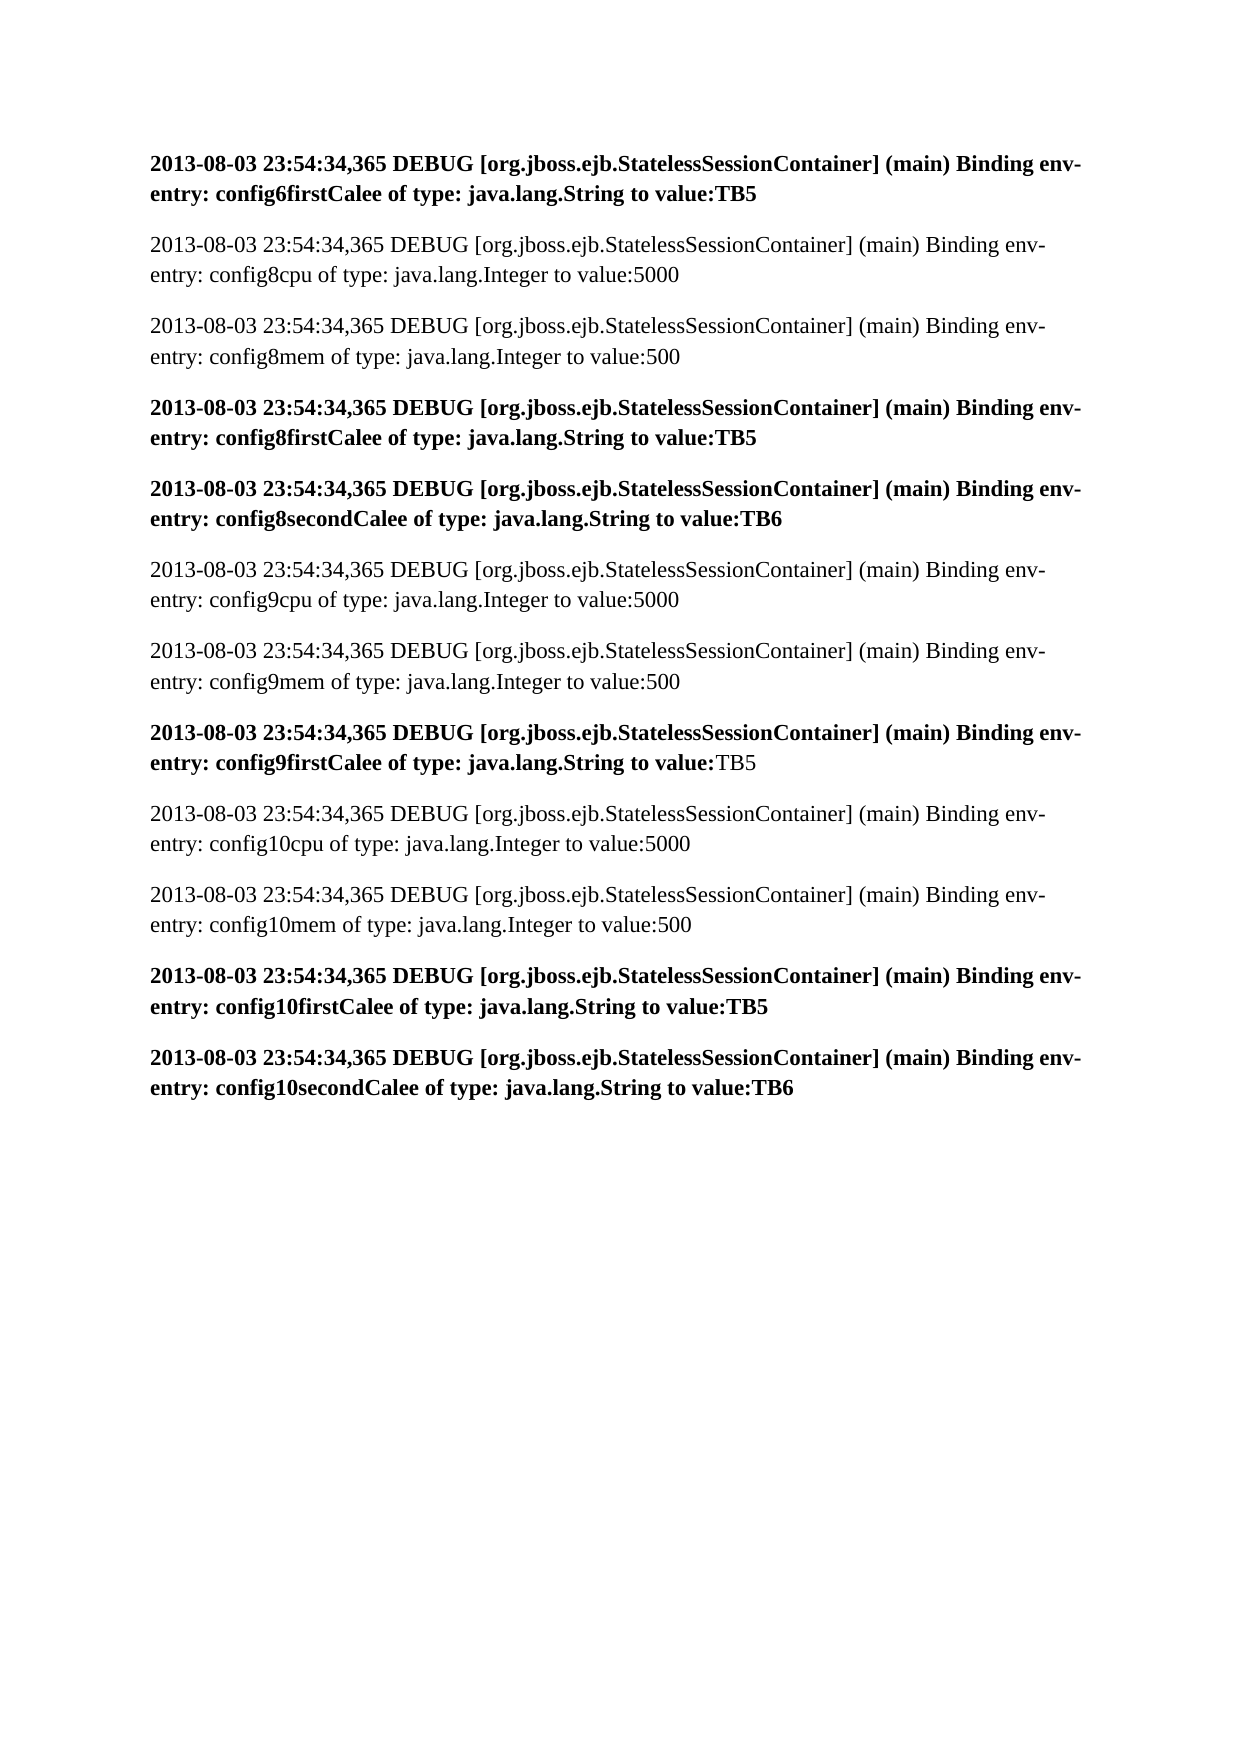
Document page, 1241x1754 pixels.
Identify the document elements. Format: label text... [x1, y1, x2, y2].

text 2013-08-03 23:54:34,365 DEBUG [org.jboss.ejb.StatelessSessionContainer] (main) Binding env-entry: config10mem of type: java.lang.Integer to value:500 [150, 881, 1090, 938]
text 2013-08-03 23:54:34,365 DEBUG [org.jboss.ejb.StatelessSessionContainer] (main) Binding env-entry: config8firstCalee of type: java.lang.String to value:TB5 [150, 394, 1090, 450]
text 2013-08-03 23:54:34,365 DEBUG [org.jboss.ejb.StatelessSessionContainer] (main) Binding env-entry: config10cpu of type: java.lang.Integer to value:5000 [150, 800, 1090, 857]
text 2013-08-03 23:54:34,365 DEBUG [org.jboss.ejb.StatelessSessionContainer] (main) Binding env-entry: config8cpu of type: java.lang.Integer to value:5000 [150, 231, 1090, 288]
text 2013-08-03 23:54:34,365 DEBUG [org.jboss.ejb.StatelessSessionContainer] (main) Binding env-entry: config10secondCalee of type: java.lang.String to value:TB6 [150, 1044, 1090, 1100]
text 2013-08-03 23:54:34,365 DEBUG [org.jboss.ejb.StatelessSessionContainer] (main) Binding env-entry: config6firstCalee of type: java.lang.String to value:TB5 [150, 150, 1090, 207]
text 2013-08-03 23:54:34,365 DEBUG [org.jboss.ejb.StatelessSessionContainer] (main) Binding env-entry: config10firstCalee of type: java.lang.String to value:TB5 [150, 962, 1090, 1019]
text 2013-08-03 23:54:34,365 DEBUG [org.jboss.ejb.StatelessSessionContainer] (main) Binding env-entry: config8mem of type: java.lang.Integer to value:500 [150, 312, 1090, 369]
text 2013-08-03 23:54:34,365 DEBUG [org.jboss.ejb.StatelessSessionContainer] (main) Binding env-entry: config9mem of type: java.lang.Integer to value:500 [150, 637, 1090, 694]
text 2013-08-03 23:54:34,365 DEBUG [org.jboss.ejb.StatelessSessionContainer] (main) Binding env-entry: config8secondCalee of type: java.lang.String to value:TB6 [150, 475, 1090, 532]
text 2013-08-03 23:54:34,365 DEBUG [org.jboss.ejb.StatelessSessionContainer] (main) Binding env-entry: config9firstCalee of type: java.lang.String to value:TB5 [150, 719, 1090, 775]
text 2013-08-03 23:54:34,365 DEBUG [org.jboss.ejb.StatelessSessionContainer] (main) Binding env-entry: config9cpu of type: java.lang.Integer to value:5000 [150, 556, 1090, 613]
